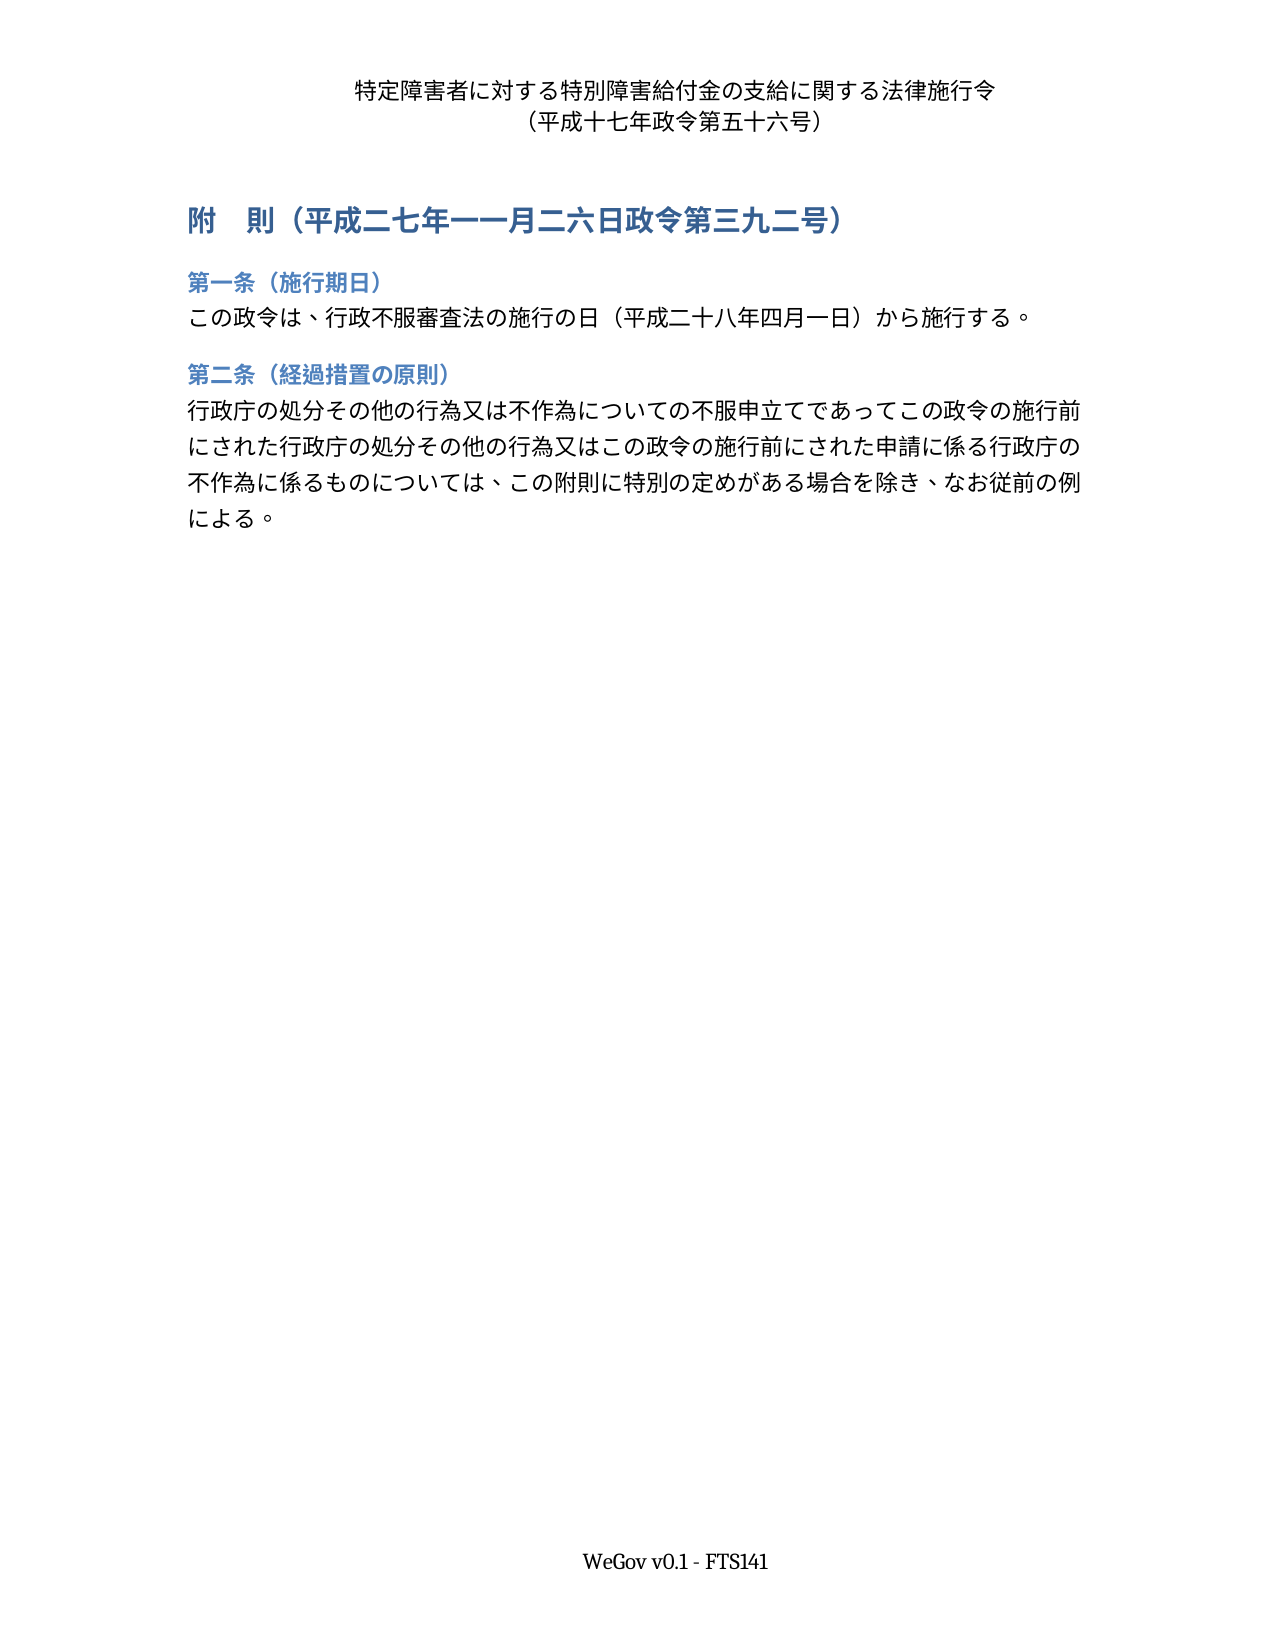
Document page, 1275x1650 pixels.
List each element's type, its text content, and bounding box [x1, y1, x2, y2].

subtitle 第一条（施行期日） [187, 266, 1087, 298]
text この政令は、行政不服審査法の施行の日（平成二十八年四月一日）から施行する。 [187, 302, 1087, 334]
text 行政庁の処分その他の行為又は不作為についての不服申立てであってこの政令の施行前にされた行政庁の処分その他の行為又はこの政令の施行前にされた申請に係る行政庁の不作為に係るものについては、この附則に特別の定めがある場合を除き、なお従前の例による。 [187, 395, 1087, 534]
subtitle 第二条（経過措置の原則） [187, 359, 1087, 390]
subtitle 附 則（平成二七年一一月二六日政令第三九二号） [187, 200, 1087, 240]
